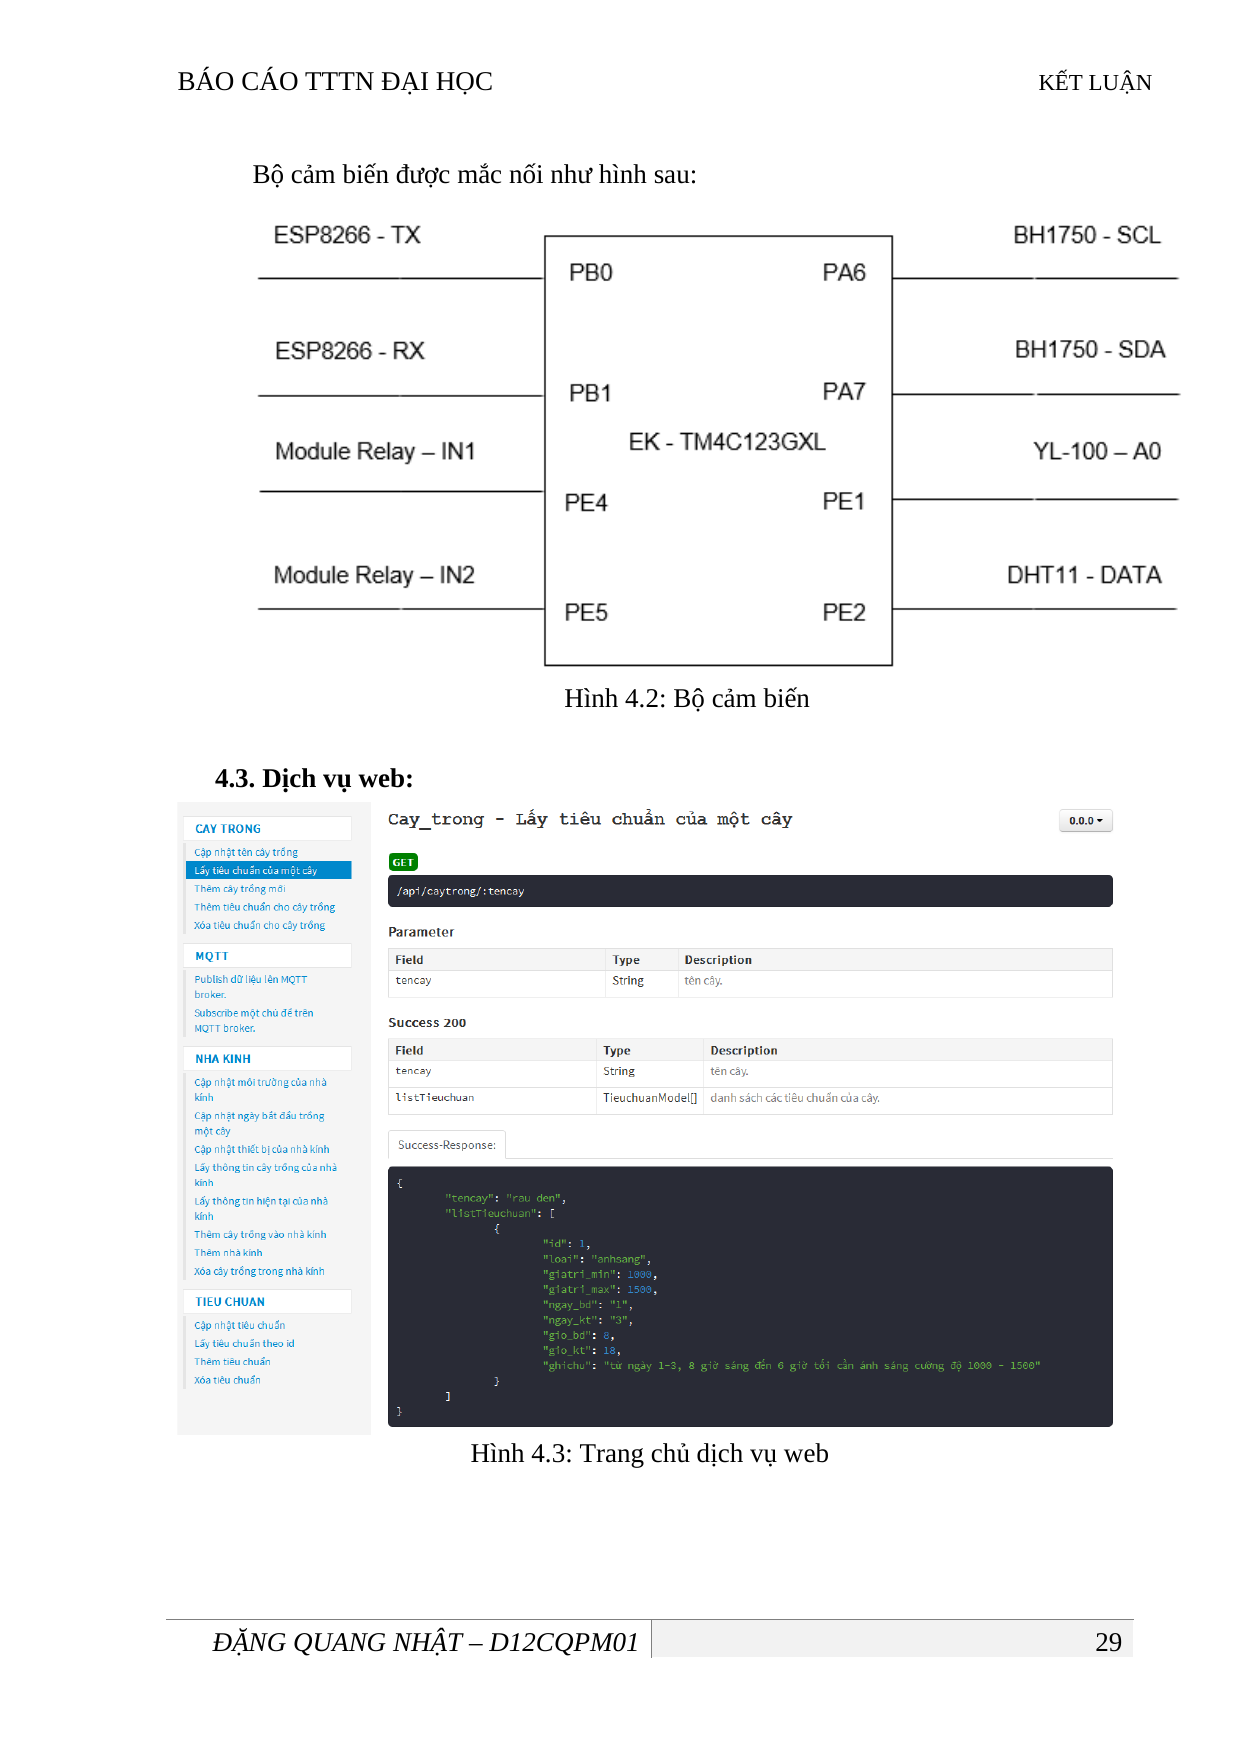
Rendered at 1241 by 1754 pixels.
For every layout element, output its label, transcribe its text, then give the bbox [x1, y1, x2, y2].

text Hình 4.3: Trang chủ dịch vụ web [177, 1435, 1122, 1468]
picture [252, 198, 1192, 679]
picture [177, 802, 1123, 1435]
text Bộ cảm biến được mắc nối như hình sau: [252, 158, 1122, 190]
subtitle 4.3. Dịch vụ web: [215, 762, 1122, 794]
text Hình 4.2: Bộ cảm biến [252, 679, 1122, 713]
